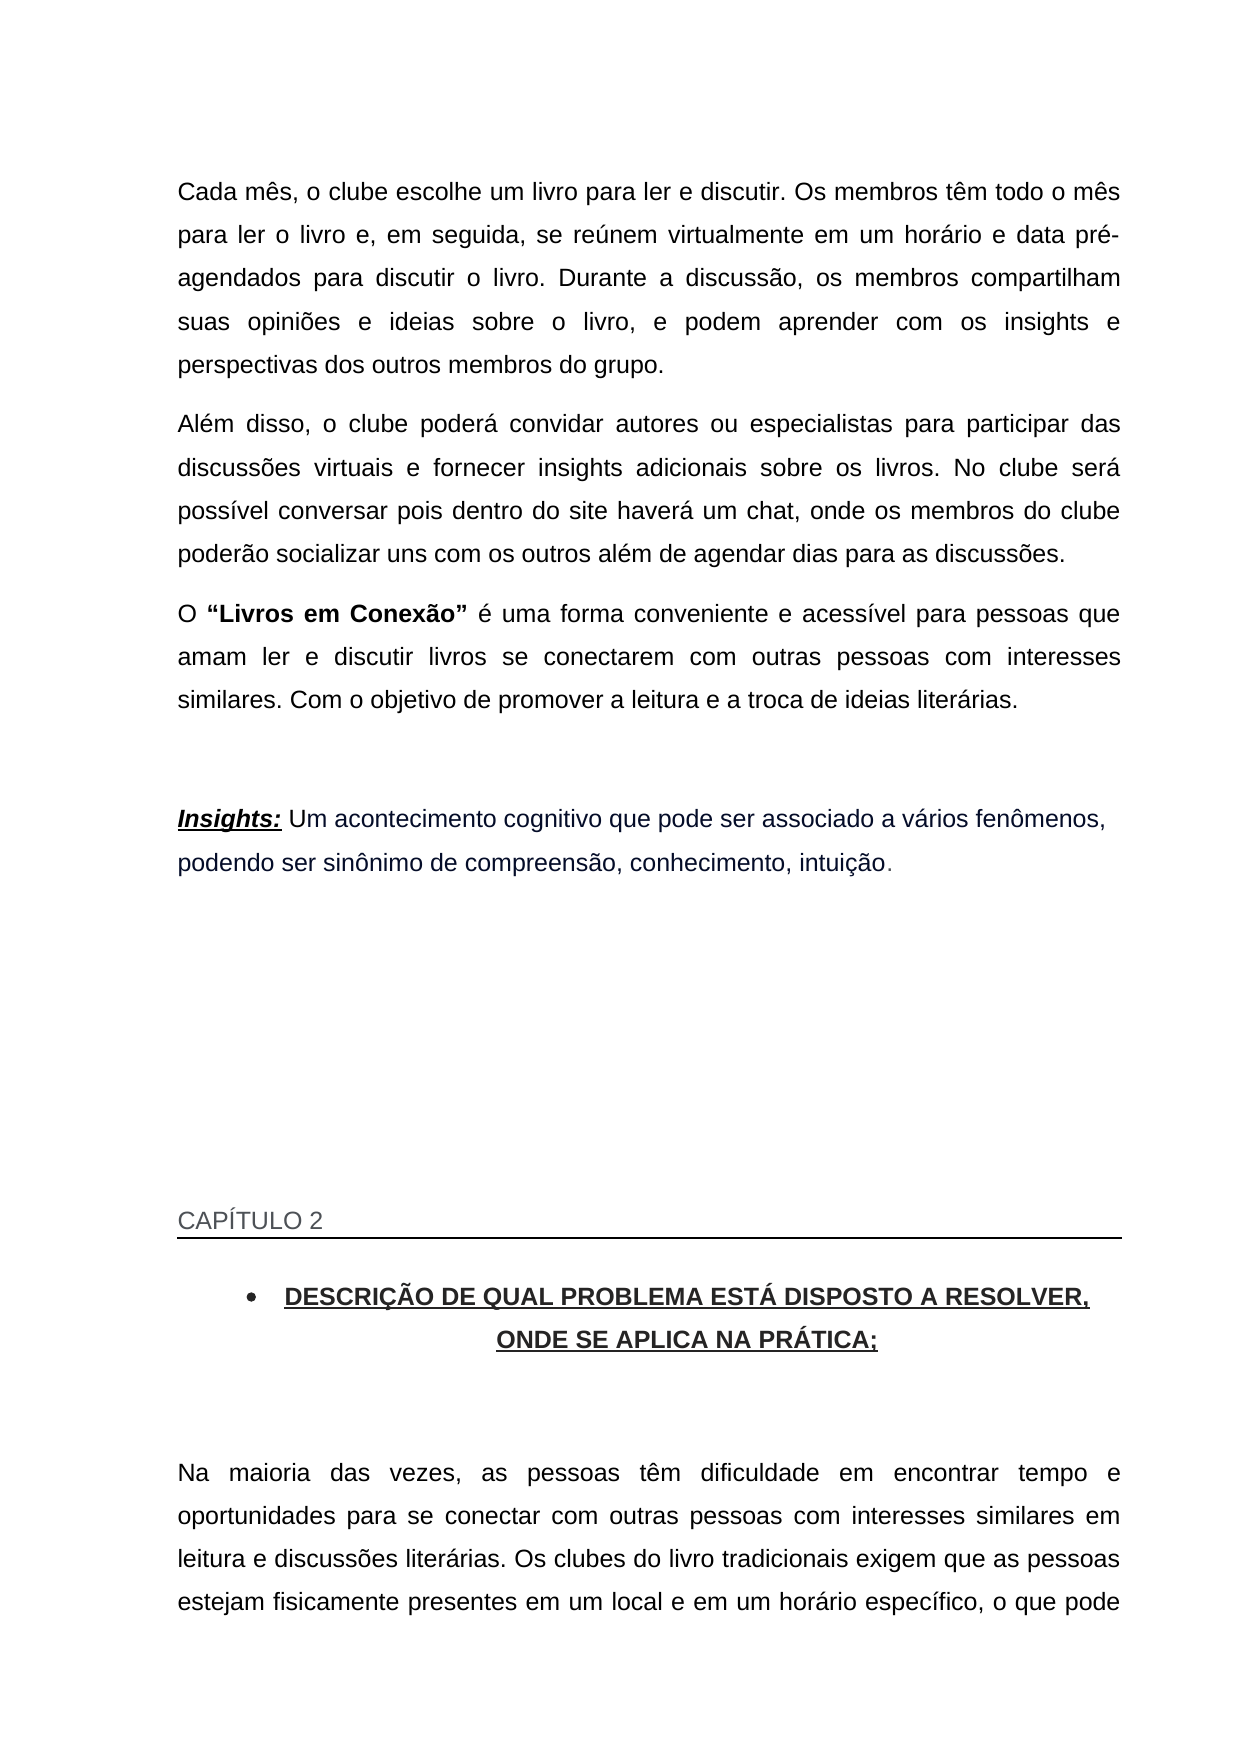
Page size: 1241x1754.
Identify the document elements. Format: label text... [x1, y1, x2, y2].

text O “Livros em Conexão” é uma forma conveniente e acessível para pessoas que amam ler e discutir livros se conectarem com outras pessoas com interesses similares. Com o objetivo de promover a leitura e a troca de ideias literárias. [177, 599, 1122, 714]
text Insights: Um acontecimento cognitivo que pode ser associado a vários fenômenos, podendo ser sinônimo de compreensão, conhecimento, intuição. [177, 804, 1122, 876]
text CAPÍTULO 2 [177, 1206, 1122, 1237]
text Além disso, o clube poderá convidar autores ou especialistas para participar das discussões virtuais e fornecer insights adicionais sobre os livros. No clube será possível conversar pois dentro do site haverá um chat, onde os membros do clube poderão socializar uns com os outros além de agendar dias para as discussões. [177, 409, 1122, 568]
text Cada mês, o clube escolhe um livro para ler e discutir. Os membros têm todo o mês para ler o livro e, em seguida, se reúnem virtualmente em um horário e data pré-agendados para discutir o livro. Durante a discussão, os membros compartilham suas opiniões e ideias sobre o livro, e podem aprender com os insights e perspectivas dos outros membros do grupo. [177, 177, 1122, 378]
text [177, 1458, 1122, 1616]
list DESCRIÇÃO DE QUAL PROBLEMA ESTÁ DISPOSTO A RESOLVER, ONDE SE APLICA NA PRÁTICA; [215, 1282, 1122, 1354]
